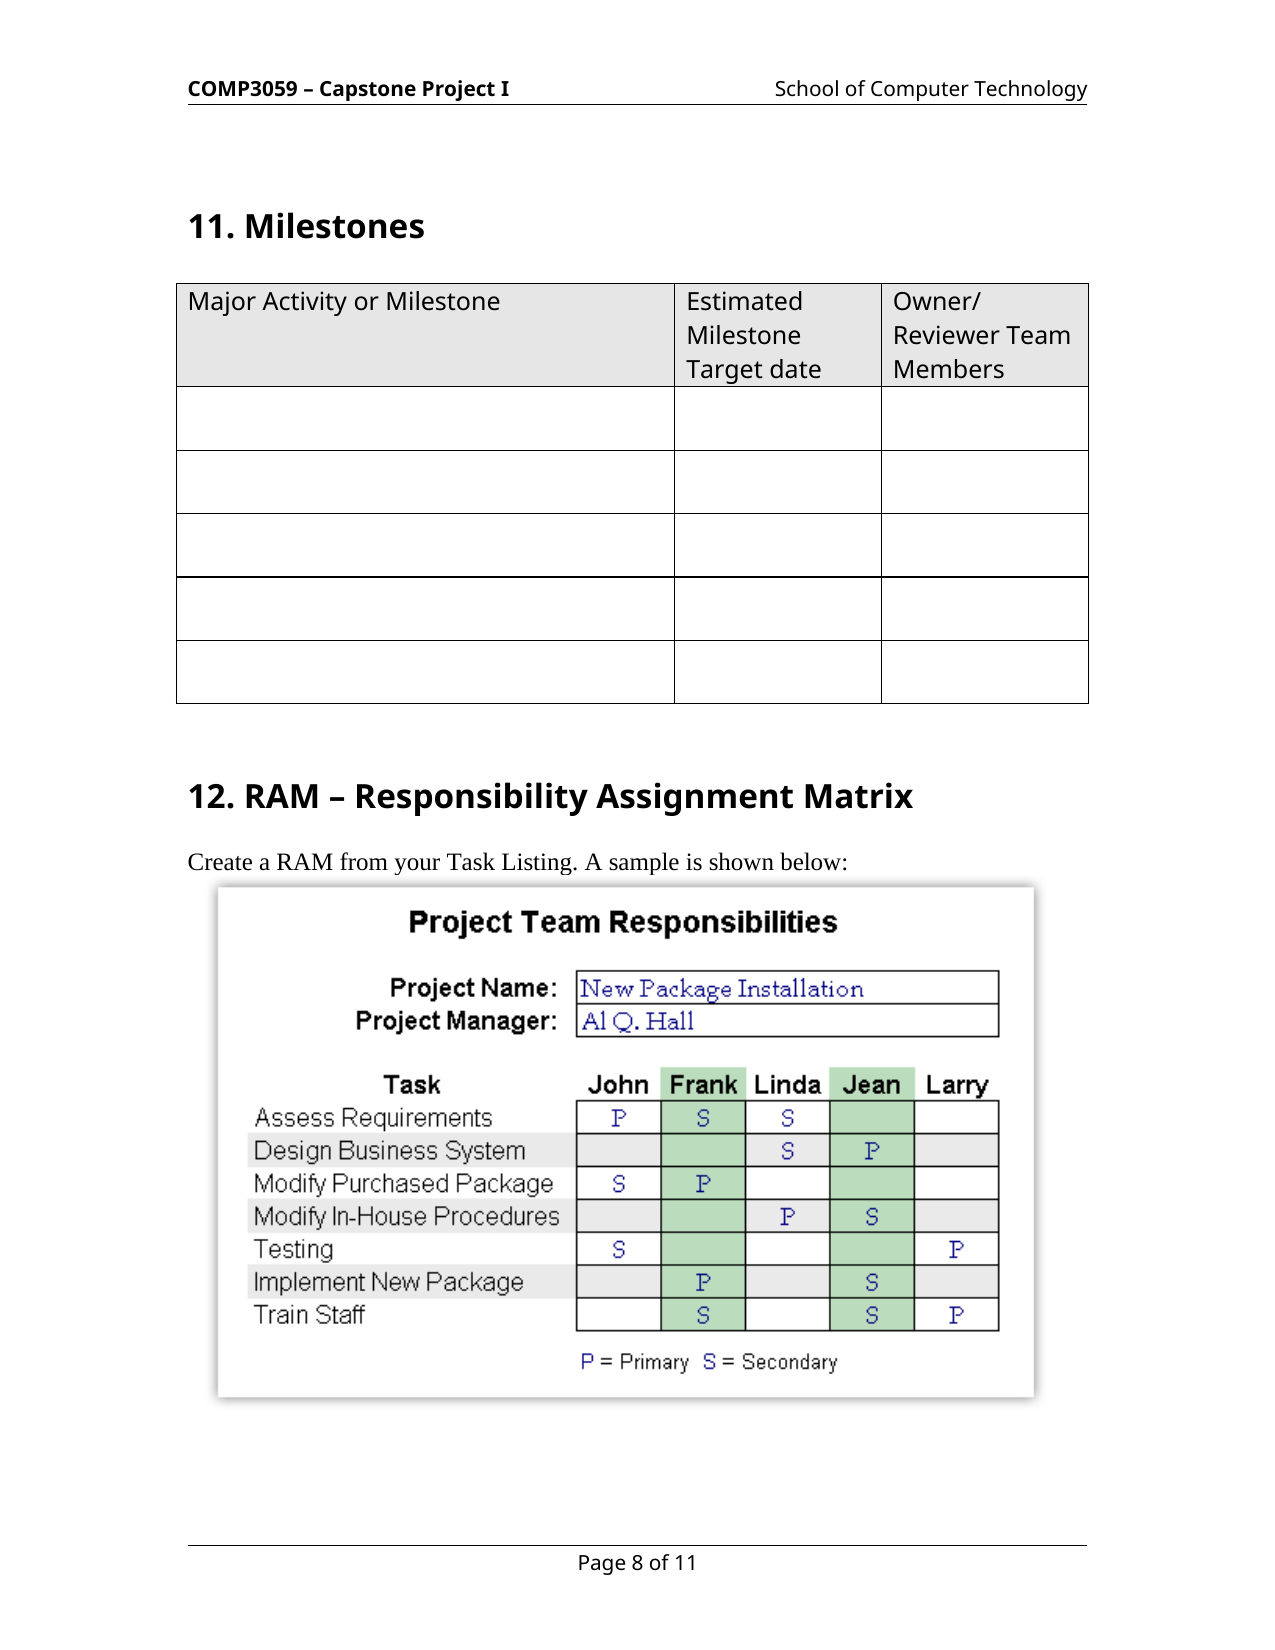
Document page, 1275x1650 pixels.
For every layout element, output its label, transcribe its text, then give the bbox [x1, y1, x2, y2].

text 11. Milestones [187, 203, 1087, 249]
table_cell [177, 578, 674, 640]
table_cell [882, 451, 1088, 513]
picture [187, 875, 1067, 1410]
table_cell [177, 514, 674, 576]
table_cell [882, 514, 1088, 576]
table_header Owner/Reviewer Team Members [882, 284, 1088, 386]
table_cell [882, 641, 1088, 703]
text 12. RAM – Responsibility Assignment Matrix [187, 772, 1087, 818]
table_cell [675, 451, 881, 513]
table_cell [177, 387, 674, 449]
table_cell [882, 578, 1088, 640]
table_cell [177, 451, 674, 513]
table_cell [882, 387, 1088, 449]
table_header Major Activity or Milestone [177, 284, 674, 386]
table_cell [675, 514, 881, 576]
table_cell [675, 387, 881, 449]
table_header Estimated Milestone Target date [675, 284, 881, 386]
table_cell [675, 641, 881, 703]
text Create a RAM from your Task Listing. A sample is shown below: [187, 847, 1087, 875]
table_cell [675, 578, 881, 640]
table_cell [177, 641, 674, 703]
